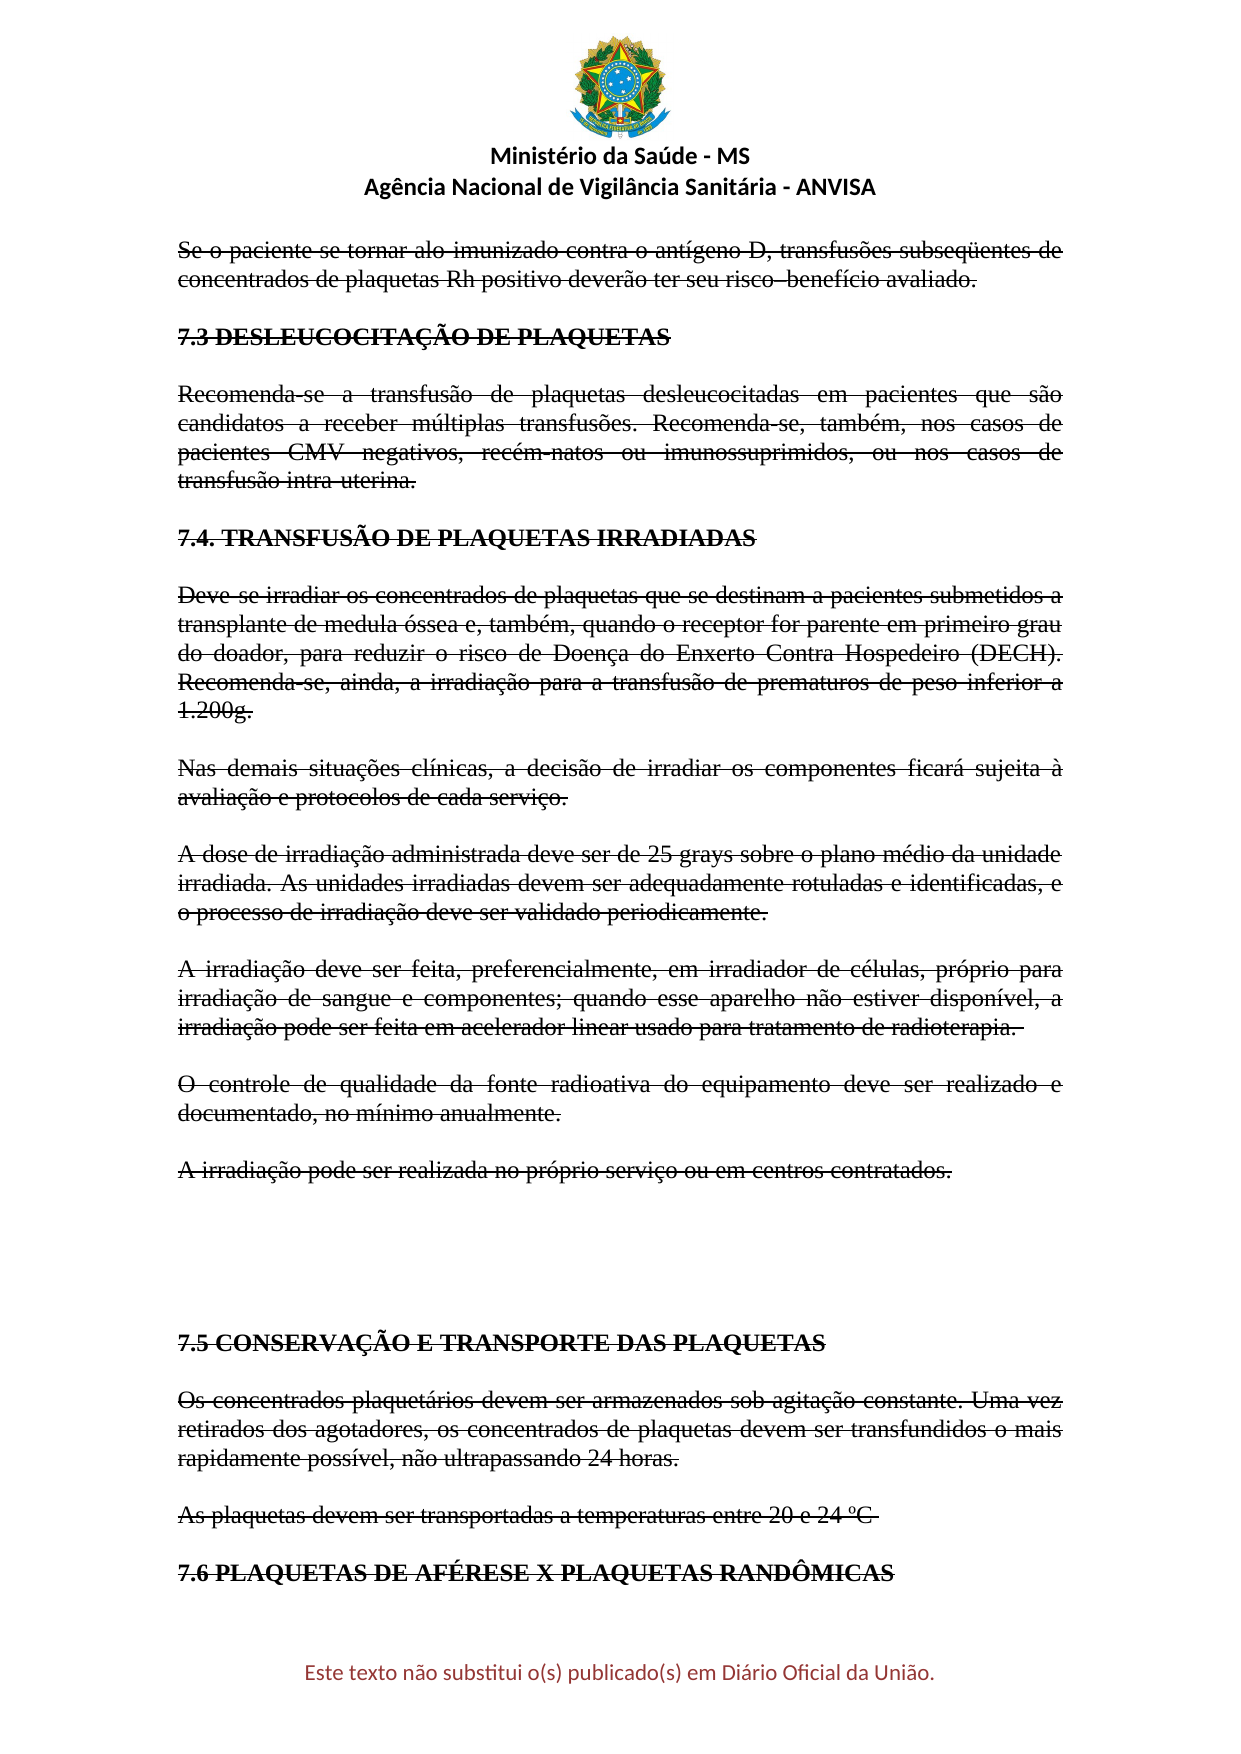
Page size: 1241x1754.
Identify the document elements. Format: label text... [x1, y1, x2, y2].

text Recomenda-se a transfusão de plaquetas desleucocitadas em pacientes que são candidatos a receber múltiplas transfusões. Recomenda-se, também, nos casos de pacientes CMV negativos, recém-natos ou imunossuprimidos, ou nos casos de transfusão intra-uterina. [177, 396, 1063, 424]
text Deve-se irradiar os concentrados de plaquetas que se destinam a pacientes submetidos a transplante de medula óssea e, também, quando o receptor for parente em primeiro grau do doador, para reduzir o risco de Doença do Enxerto Contra Hospedeiro (DECH). Recomenda-se, ainda, a irradiação para a transfusão de prematuros de peso inferior a 1.200g. [177, 597, 1063, 654]
text A irradiação pode ser realizada no próprio serviço ou em centros contratados. [177, 1156, 1063, 1184]
text Se o paciente se tornar alo-imunizado contra o antígeno D, transfusões subseqüentes de concentrados de plaquetas Rh positivo deverão ter seu risco–benefício avaliado. [177, 236, 1063, 251]
text As plaquetas devem ser transportadas a temperaturas entre 20 e 24 ºC [177, 1501, 1063, 1529]
text Deve-se irradiar os concentrados de plaquetas que se destinam a pacientes submetidos a transplante de medula óssea e, também, quando o receptor for parente em primeiro grau do doador, para reduzir o risco de Doença do Enxerto Contra Hospedeiro (DECH). Recomenda-se, ainda, a irradiação para a transfusão de prematuros de peso inferior a 1.200g. [177, 683, 1063, 724]
text Recomenda-se a transfusão de plaquetas desleucocitadas em pacientes que são candidatos a receber múltiplas transfusões. Recomenda-se, também, nos casos de pacientes CMV negativos, recém-natos ou imunossuprimidos, ou nos casos de transfusão intra-uterina. [177, 425, 1063, 452]
text A irradiação deve ser feita, preferencialmente, em irradiador de células, próprio para irradiação de sangue e componentes; quando esse aparelho não estiver disponível, a irradiação pode ser feita em acelerador linear usado para tratamento de radioterapia. [177, 1000, 1063, 1041]
text A dose de irradiação administrada deve ser de 25 grays sobre o plano médio da unidade irradiada. As unidades irradiadas devem ser adequadamente rotuladas e identificadas, e o processo de irradiação deve ser validado periodicamente. [177, 839, 1063, 884]
text Se o paciente se tornar alo-imunizado contra o antígeno D, transfusões subseqüentes de concentrados de plaquetas Rh positivo deverão ter seu risco–benefício avaliado. [177, 252, 1063, 293]
text O controle de qualidade da fonte radioativa do equipamento deve ser realizado e documentado, no mínimo anualmente. [177, 1086, 1063, 1127]
text 7.5 CONSERVAÇÃO E TRANSPORTE DAS PLAQUETAS [177, 1328, 1063, 1357]
text Nas demais situações clínicas, a decisão de irradiar os componentes ficará sujeita à avaliação e protocolos de cada serviço. [177, 770, 1063, 811]
text O controle de qualidade da fonte radioativa do equipamento deve ser realizado e documentado, no mínimo anualmente. [177, 1069, 1063, 1085]
text Recomenda-se a transfusão de plaquetas desleucocitadas em pacientes que são candidatos a receber múltiplas transfusões. Recomenda-se, também, nos casos de pacientes CMV negativos, recém-natos ou imunossuprimidos, ou nos casos de transfusão intra-uterina. [177, 453, 1063, 494]
text Deve-se irradiar os concentrados de plaquetas que se destinam a pacientes submetidos a transplante de medula óssea e, também, quando o receptor for parente em primeiro grau do doador, para reduzir o risco de Doença do Enxerto Contra Hospedeiro (DECH). Recomenda-se, ainda, a irradiação para a transfusão de prematuros de peso inferior a 1.200g. [177, 655, 1063, 682]
text Os concentrados plaquetários devem ser armazenados sob agitação constante. Uma vez retirados dos agotadores, os concentrados de plaquetas devem ser transfundidos o mais rapidamente possível, não ultrapassando 24 horas. [177, 1431, 1063, 1472]
text Os concentrados plaquetários devem ser armazenados sob agitação constante. Uma vez retirados dos agotadores, os concentrados de plaquetas devem ser transfundidos o mais rapidamente possível, não ultrapassando 24 horas. [177, 1402, 1063, 1430]
text 7.3 DESLEUCOCITAÇÃO DE PLAQUETAS [177, 322, 1063, 351]
text A irradiação deve ser feita, preferencialmente, em irradiador de células, próprio para irradiação de sangue e componentes; quando esse aparelho não estiver disponível, a irradiação pode ser feita em acelerador linear usado para tratamento de radioterapia. [177, 971, 1063, 999]
text 7.6 PLAQUETAS DE AFÉRESE X PLAQUETAS RANDÔMICAS [177, 1558, 1063, 1587]
picture [566, 33, 674, 141]
text Os concentrados plaquetários devem ser armazenados sob agitação constante. Uma vez retirados dos agotadores, os concentrados de plaquetas devem ser transfundidos o mais rapidamente possível, não ultrapassando 24 horas. [177, 1386, 1063, 1401]
text Nas demais situações clínicas, a decisão de irradiar os componentes ficará sujeita à avaliação e protocolos de cada serviço. [177, 753, 1063, 769]
text 7.4. TRANSFUSÃO DE PLAQUETAS IRRADIADAS [177, 523, 1063, 552]
text A dose de irradiação administrada deve ser de 25 grays sobre o plano médio da unidade irradiada. As unidades irradiadas devem ser adequadamente rotuladas e identificadas, e o processo de irradiação deve ser validado periodicamente. [177, 885, 1063, 926]
